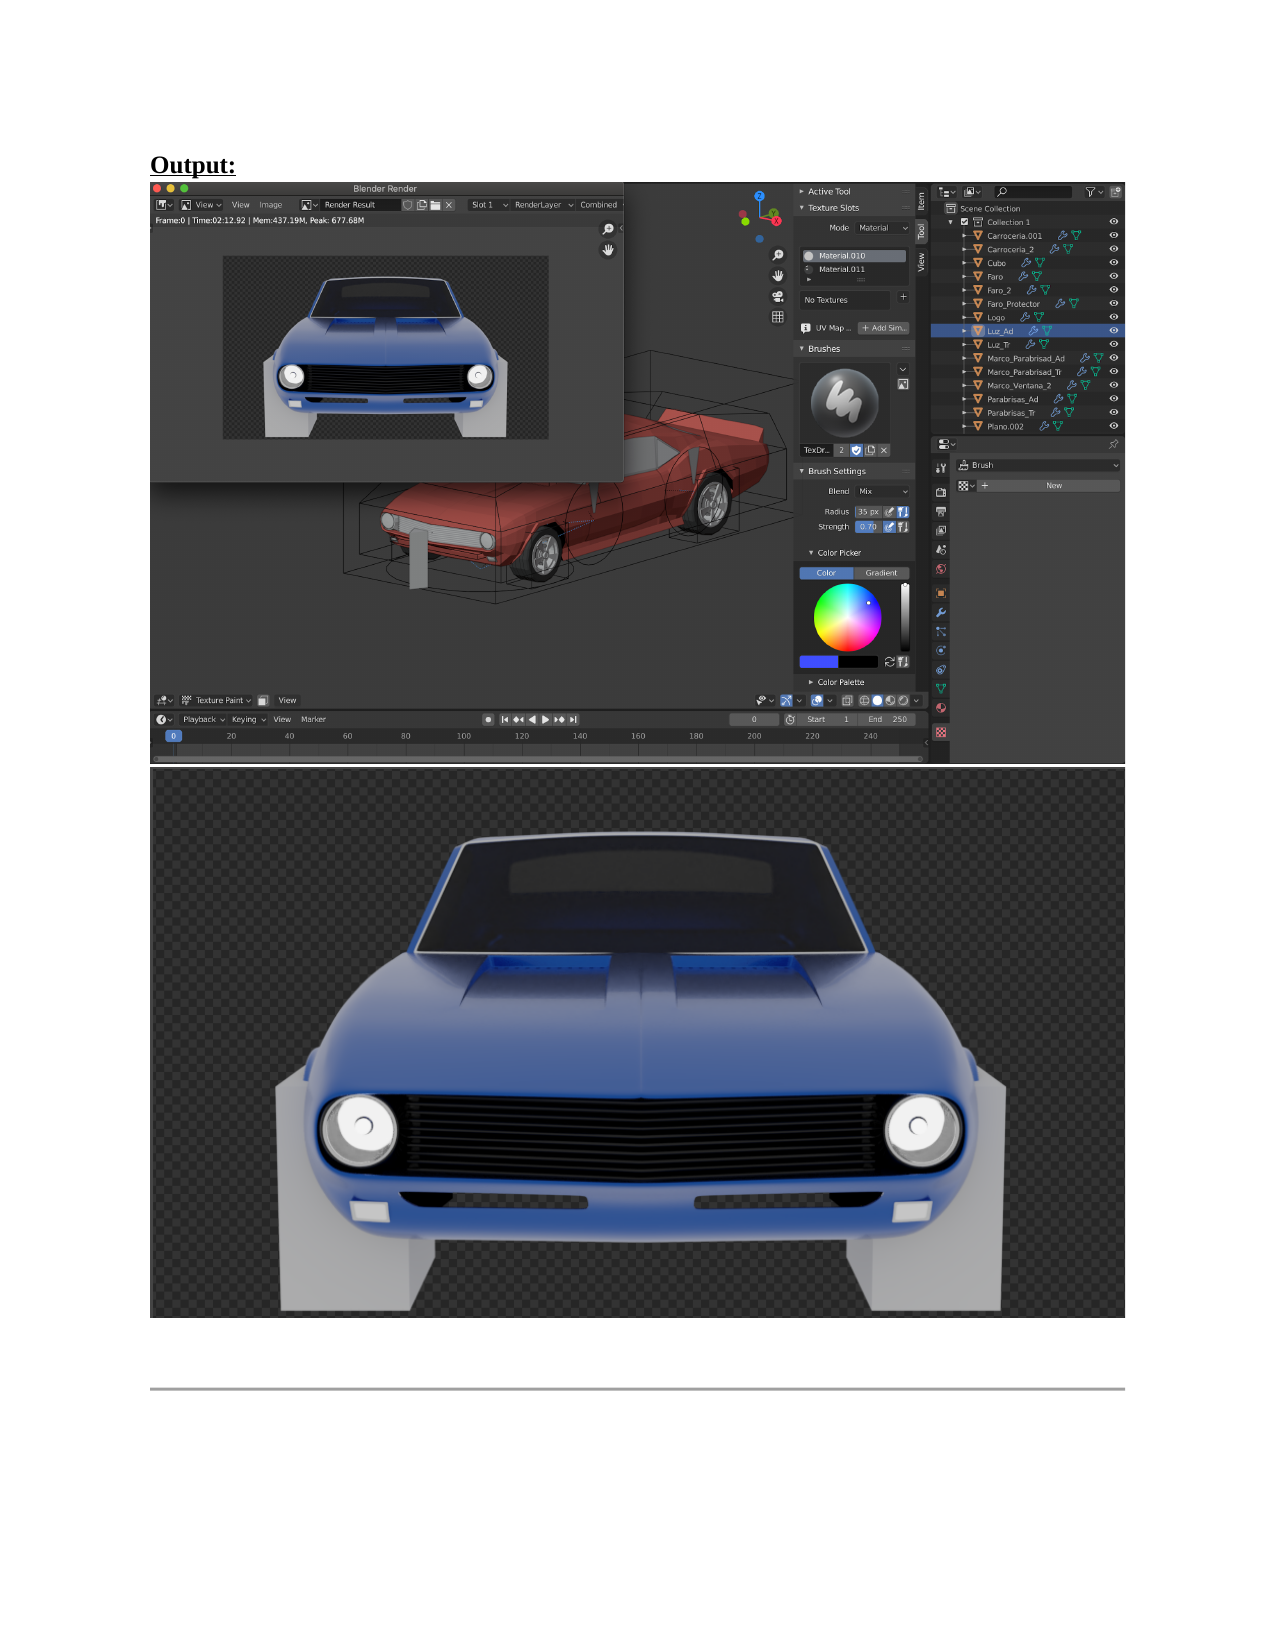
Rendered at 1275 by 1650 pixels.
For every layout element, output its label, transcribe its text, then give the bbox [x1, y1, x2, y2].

picture [150, 182, 1125, 764]
picture [150, 767, 1125, 1318]
text Output: [150, 150, 1125, 182]
